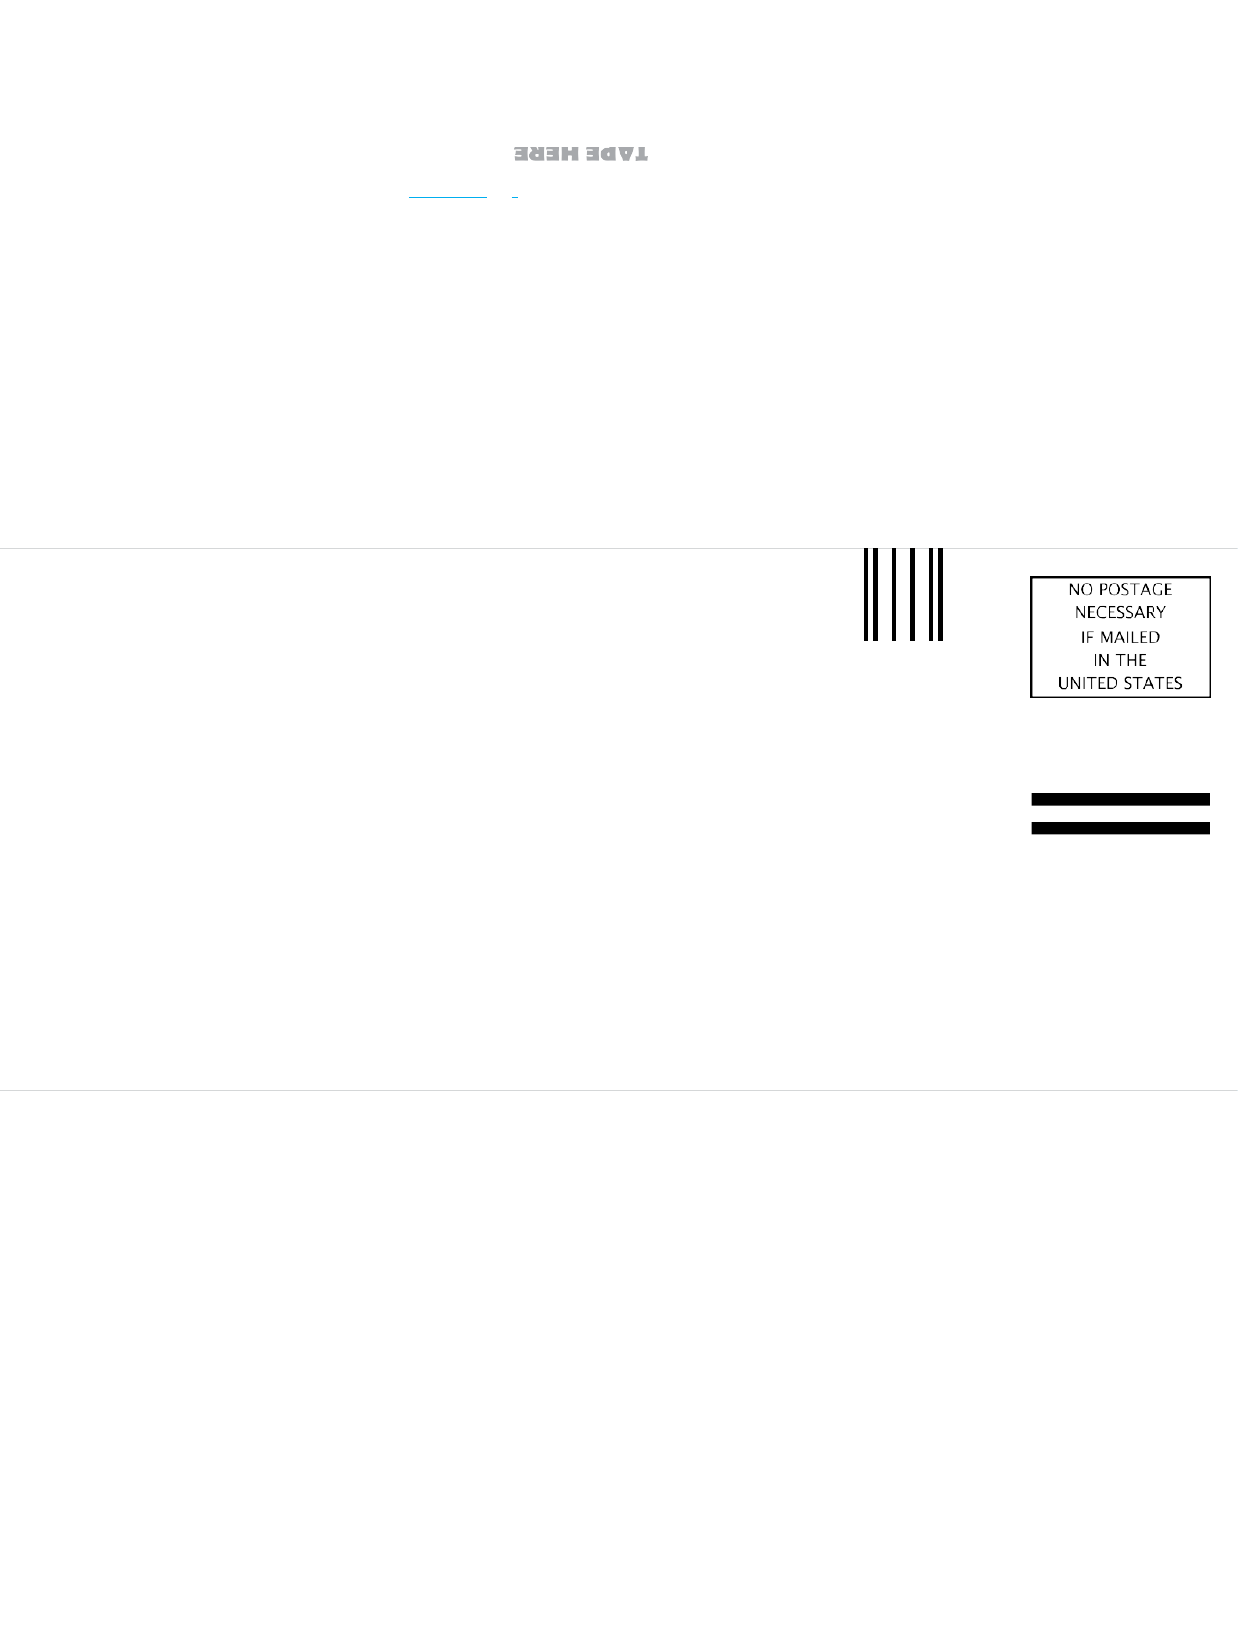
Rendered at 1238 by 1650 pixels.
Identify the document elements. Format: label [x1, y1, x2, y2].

picture [514, 147, 648, 161]
picture [1030, 576, 1211, 698]
